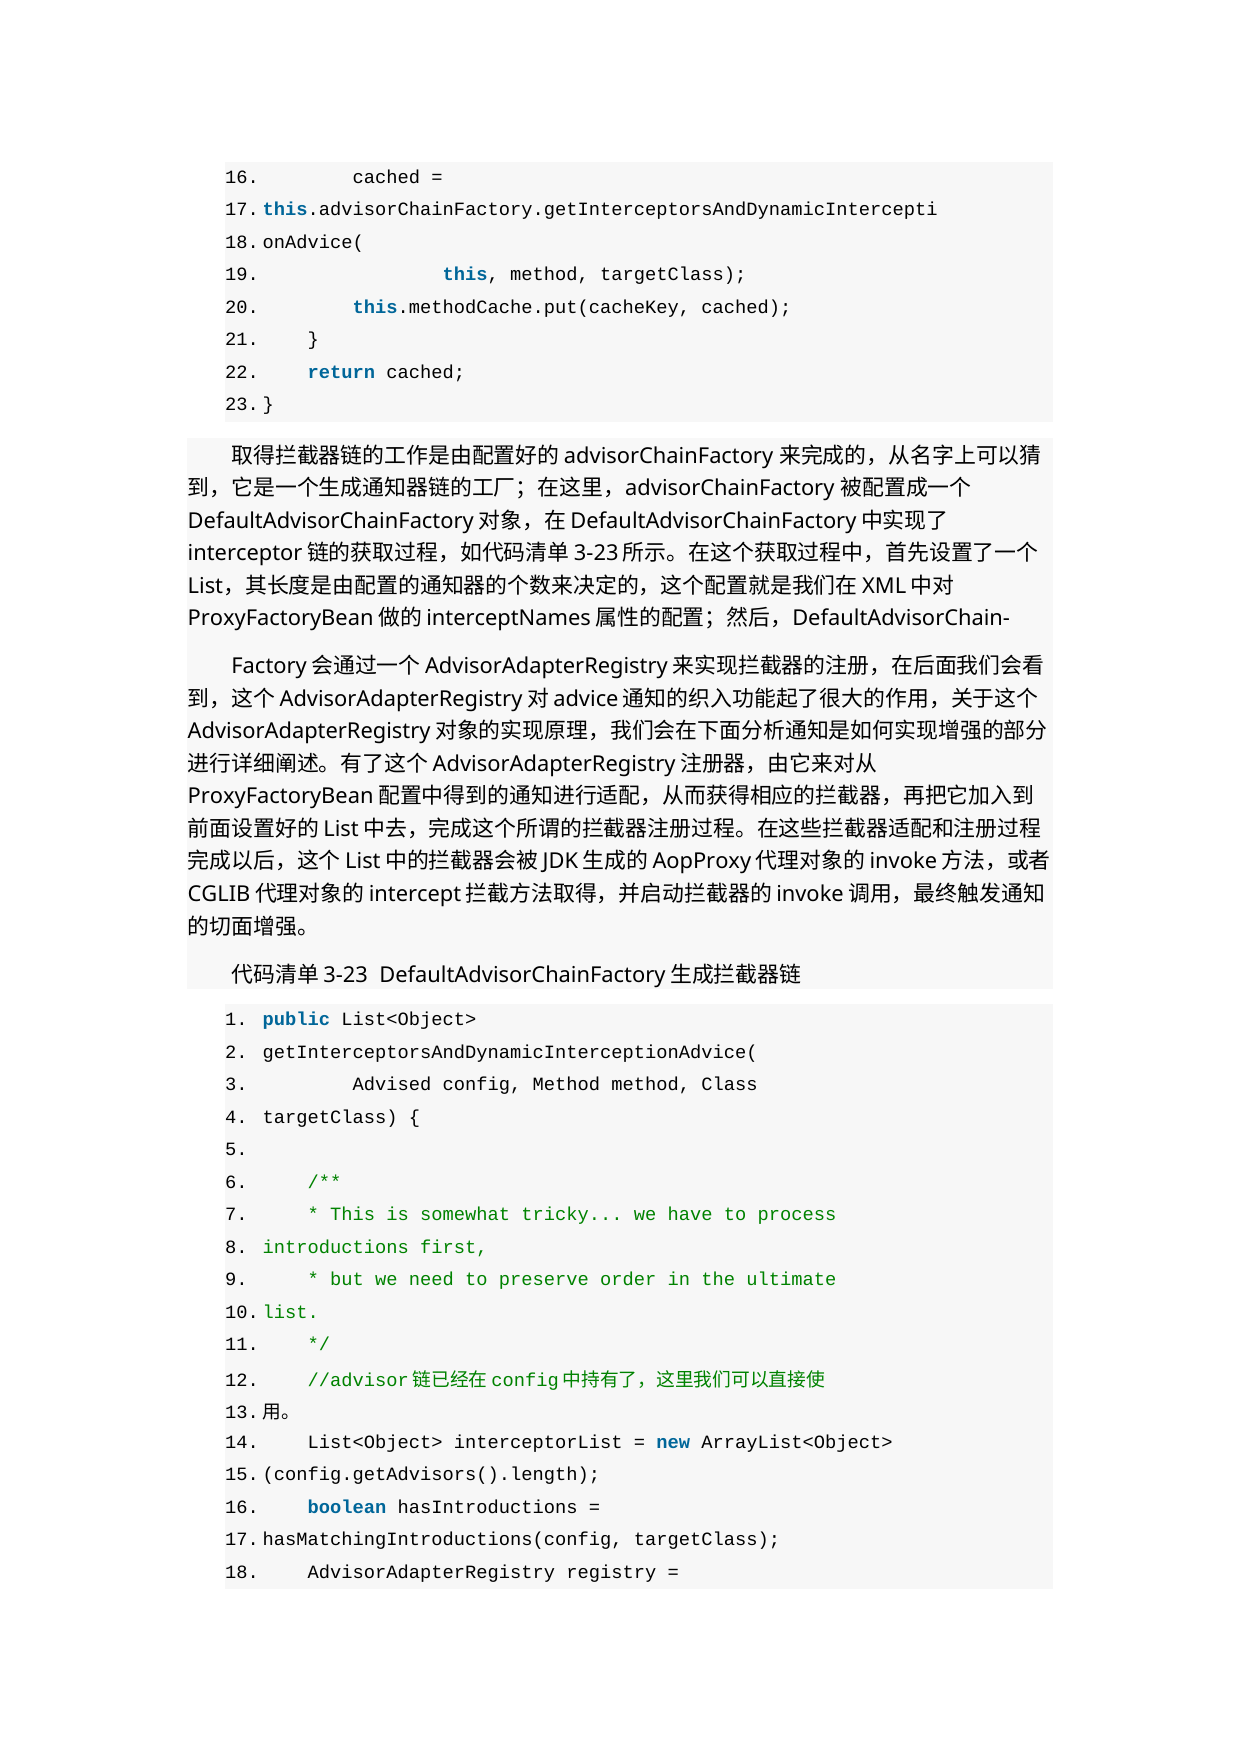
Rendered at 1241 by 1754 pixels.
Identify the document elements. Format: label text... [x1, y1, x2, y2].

list */ [225, 1329, 1053, 1362]
list * This is somewhat tricky... we have to process [225, 1199, 1053, 1232]
list (config.getAdvisors().length); [225, 1459, 1053, 1492]
list this, method, targetClass); [225, 259, 1053, 292]
list cached = [225, 162, 1053, 194]
list targetClass) { [225, 1102, 1053, 1134]
list 用。 [225, 1394, 1053, 1427]
list /** [225, 1167, 1053, 1199]
text Factory会通过一个AdvisorAdapterRegistry来实现拦截器的注册，在后面我们会看到，这个AdvisorAdapterRegistry对advice通知的织入功能起了很大的作用，关于这个AdvisorAdapterRegistry对象的实现原理，我们会在下面分析通知是如何实现增强的部分进行详细阐述。有了这个AdvisorAdapterRegistry注册器，由它来对从ProxyFactoryBean配置中得到的通知进行适配，从而获得相应的拦截器，再把它加入到前面设置好的List中去，完成这个所谓的拦截器注册过程。在这些拦截器适配和注册过程完成以后，这个List中的拦截器会被JDK生成的AopProxy代理对象的invoke方法，或者CGLIB代理对象的intercept拦截方法取得，并启动拦截器的invoke调用，最终触发通知的切面增强。 [187, 648, 1053, 941]
list public List<Object> [225, 1004, 1053, 1037]
list list. [225, 1297, 1053, 1329]
list } [225, 324, 1053, 357]
list return cached; [225, 357, 1053, 389]
list introductions first, [225, 1232, 1053, 1264]
list this.advisorChainFactory.getInterceptorsAndDynamicIntercepti [225, 194, 1053, 227]
text 取得拦截器链的工作是由配置好的advisorChainFactory 来完成的，从名字上可以猜到，它是一个生成通知器链的工厂；在这里，advisorChainFactory 被配置成一个DefaultAdvisorChainFactory对象，在DefaultAdvisorChainFactory中实现了interceptor链的获取过程，如代码清单3-23所示。在这个获取过程中，首先设置了一个List，其长度是由配置的通知器的个数来决定的，这个配置就是我们在XML中对ProxyFactoryBean做的interceptNames属性的配置；然后，DefaultAdvisorChain- [187, 438, 1053, 633]
list this.methodCache.put(cacheKey, cached); [225, 292, 1053, 324]
list AdvisorAdapterRegistry registry = [225, 1557, 1053, 1589]
list } [225, 389, 1053, 422]
list List<Object> interceptorList = new ArrayList<Object> [225, 1427, 1053, 1459]
list getInterceptorsAndDynamicInterceptionAdvice( [225, 1037, 1053, 1069]
list hasMatchingIntroductions(config, targetClass); [225, 1524, 1053, 1557]
text 代码清单3-23 DefaultAdvisorChainFactory生成拦截器链 [187, 956, 1053, 989]
list //advisor链已经在config中持有了，这里我们可以直接使 [225, 1362, 1053, 1394]
list onAdvice( [225, 227, 1053, 259]
list boolean hasIntroductions = [225, 1492, 1053, 1524]
list Advised config, Method method, Class [225, 1069, 1053, 1102]
list * but we need to preserve order in the ultimate [225, 1264, 1053, 1297]
